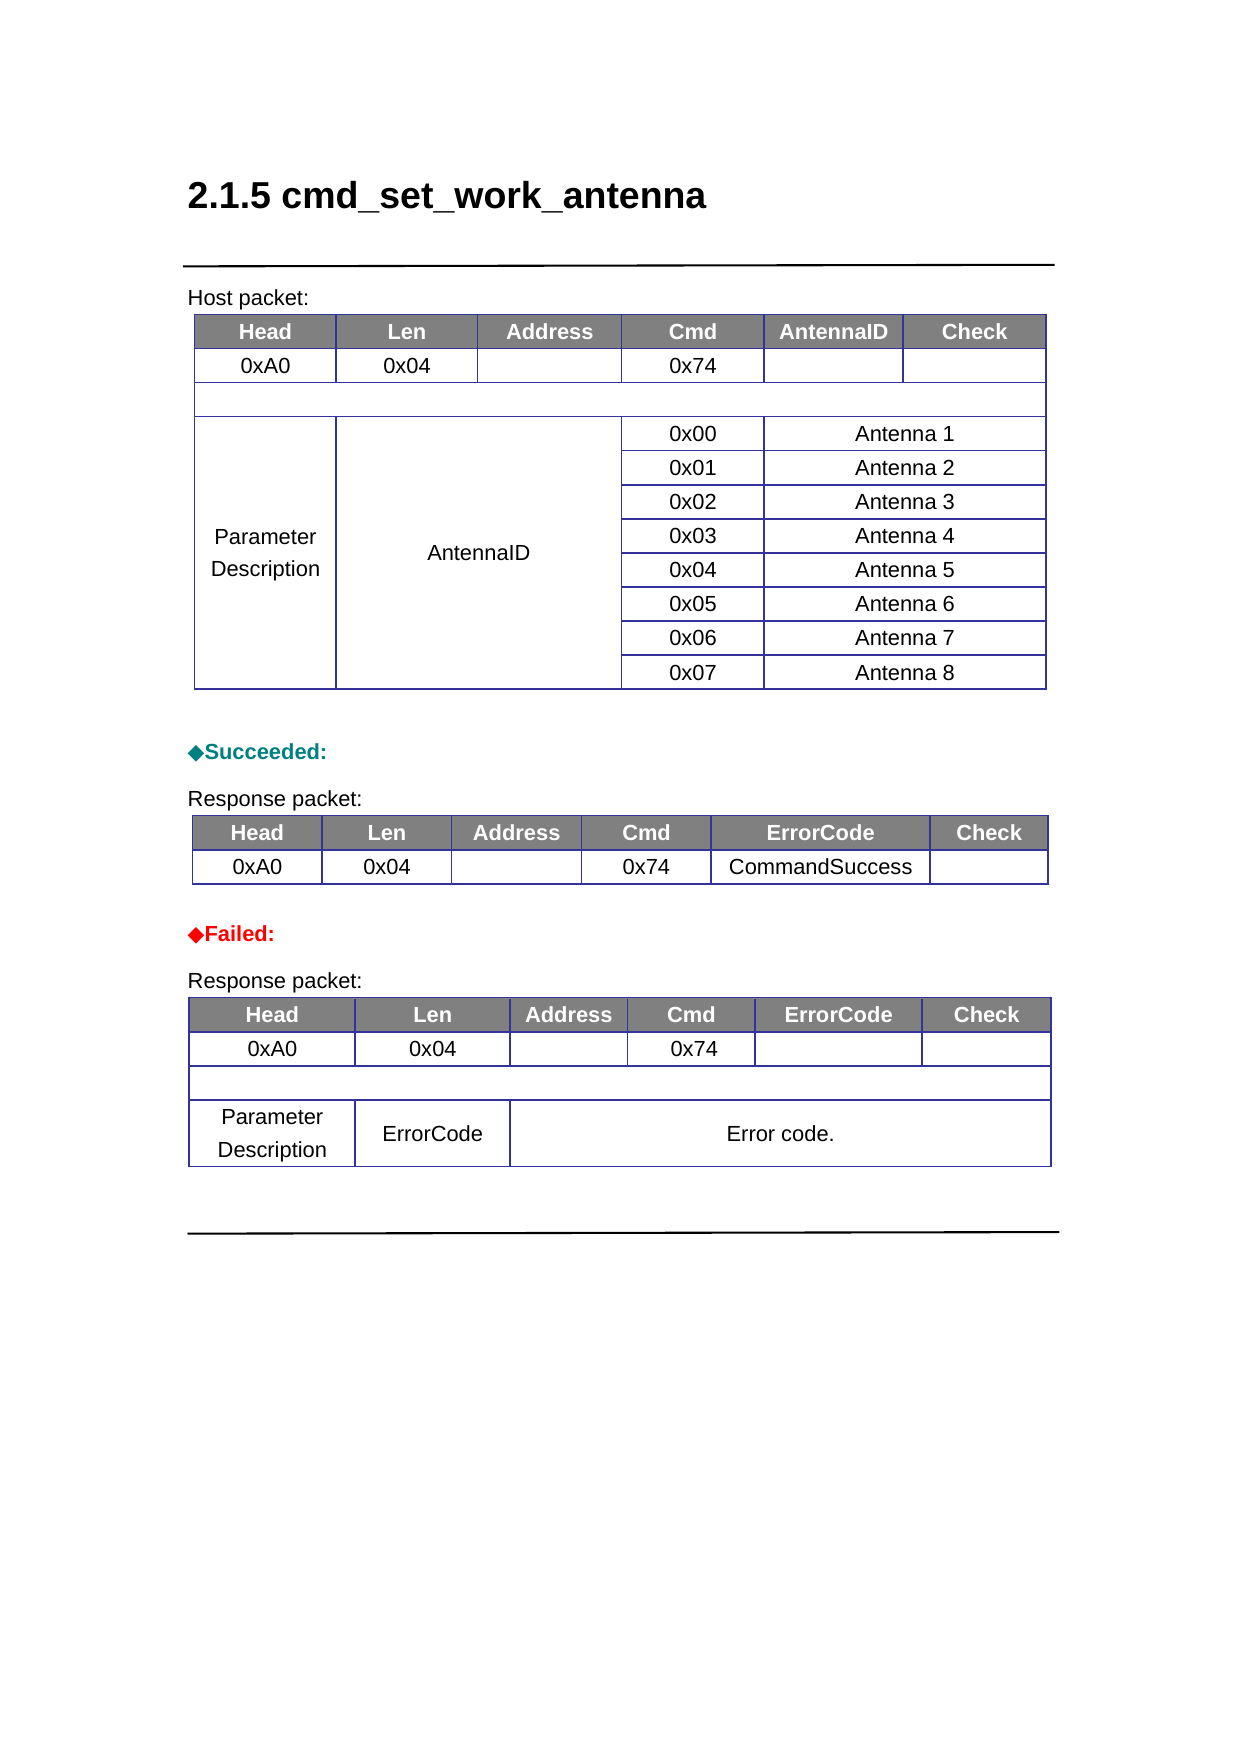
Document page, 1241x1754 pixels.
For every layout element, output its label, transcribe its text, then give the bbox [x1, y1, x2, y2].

table_header ErrorCode [712, 816, 929, 849]
table_cell AntennaID [337, 417, 621, 688]
table_cell 0x00 [622, 417, 763, 450]
text Host packet: [187, 281, 1053, 313]
table_cell Antenna 8 [765, 656, 1045, 688]
table_cell 0x03 [622, 520, 763, 552]
table_header Address [452, 816, 581, 849]
table_header Len [323, 816, 451, 849]
table_header Cmd [582, 816, 710, 849]
table_cell 0x01 [622, 451, 763, 484]
table_header Len [356, 998, 510, 1031]
table_cell 0xA0 [193, 851, 321, 883]
table_cell [931, 851, 1047, 883]
table_cell 0x06 [622, 622, 763, 654]
table_header Check [904, 315, 1045, 348]
table_header Check [931, 816, 1047, 849]
table_cell [765, 349, 902, 382]
text 2.1.5 cmd_set_work_antenna [187, 162, 1053, 227]
table_cell Antenna 2 [765, 451, 1045, 484]
table_header ErrorCode [756, 998, 922, 1031]
table_cell Antenna 7 [765, 622, 1045, 654]
table_cell ErrorCode [356, 1101, 509, 1166]
table_cell Antenna 1 [765, 417, 1045, 450]
table_cell Antenna 4 [765, 520, 1045, 552]
table_cell 0x07 [622, 656, 763, 688]
table_cell Parameter Description [190, 1101, 354, 1166]
table_cell 0x04 [356, 1033, 509, 1065]
table_cell CommandSuccess [712, 851, 929, 883]
table_cell [190, 1067, 1050, 1099]
table_cell [923, 1033, 1050, 1065]
table_header Head [193, 816, 321, 849]
table_header Check [923, 998, 1050, 1031]
table_cell Parameter Description [195, 417, 335, 688]
text Response packet: [187, 964, 1053, 997]
table_header Address [511, 998, 627, 1031]
text ◆Failed: [187, 917, 1053, 949]
table_header Cmd [628, 998, 755, 1031]
table_cell 0x74 [622, 349, 763, 382]
table_cell 0xA0 [190, 1033, 354, 1065]
table_header Cmd [622, 315, 763, 348]
table_cell [452, 851, 581, 883]
table_cell [904, 349, 1045, 382]
table_cell Antenna 3 [765, 486, 1045, 518]
table_header AntennaID [765, 315, 902, 348]
table_cell 0xA0 [195, 349, 335, 382]
table_header Len [337, 315, 477, 348]
table_header Address [478, 315, 621, 348]
table_cell 0x02 [622, 486, 763, 518]
table_header Head [190, 998, 355, 1031]
table_cell Antenna 5 [765, 554, 1045, 586]
table_cell 0x74 [628, 1033, 754, 1065]
table_cell [511, 1033, 627, 1065]
table_cell 0x04 [622, 554, 763, 586]
table_cell 0x04 [337, 349, 477, 382]
table_cell 0x74 [582, 851, 710, 883]
table_cell 0x05 [622, 588, 763, 620]
table_cell Error code. [511, 1101, 1050, 1166]
table_cell [195, 383, 1045, 416]
table_cell [756, 1033, 921, 1065]
table_cell [478, 349, 621, 382]
text Response packet: [187, 782, 1053, 815]
table_cell Antenna 6 [765, 588, 1045, 620]
table_header Head [195, 315, 335, 348]
text ◆Succeeded: [187, 735, 1053, 767]
table_cell 0x04 [323, 851, 451, 883]
